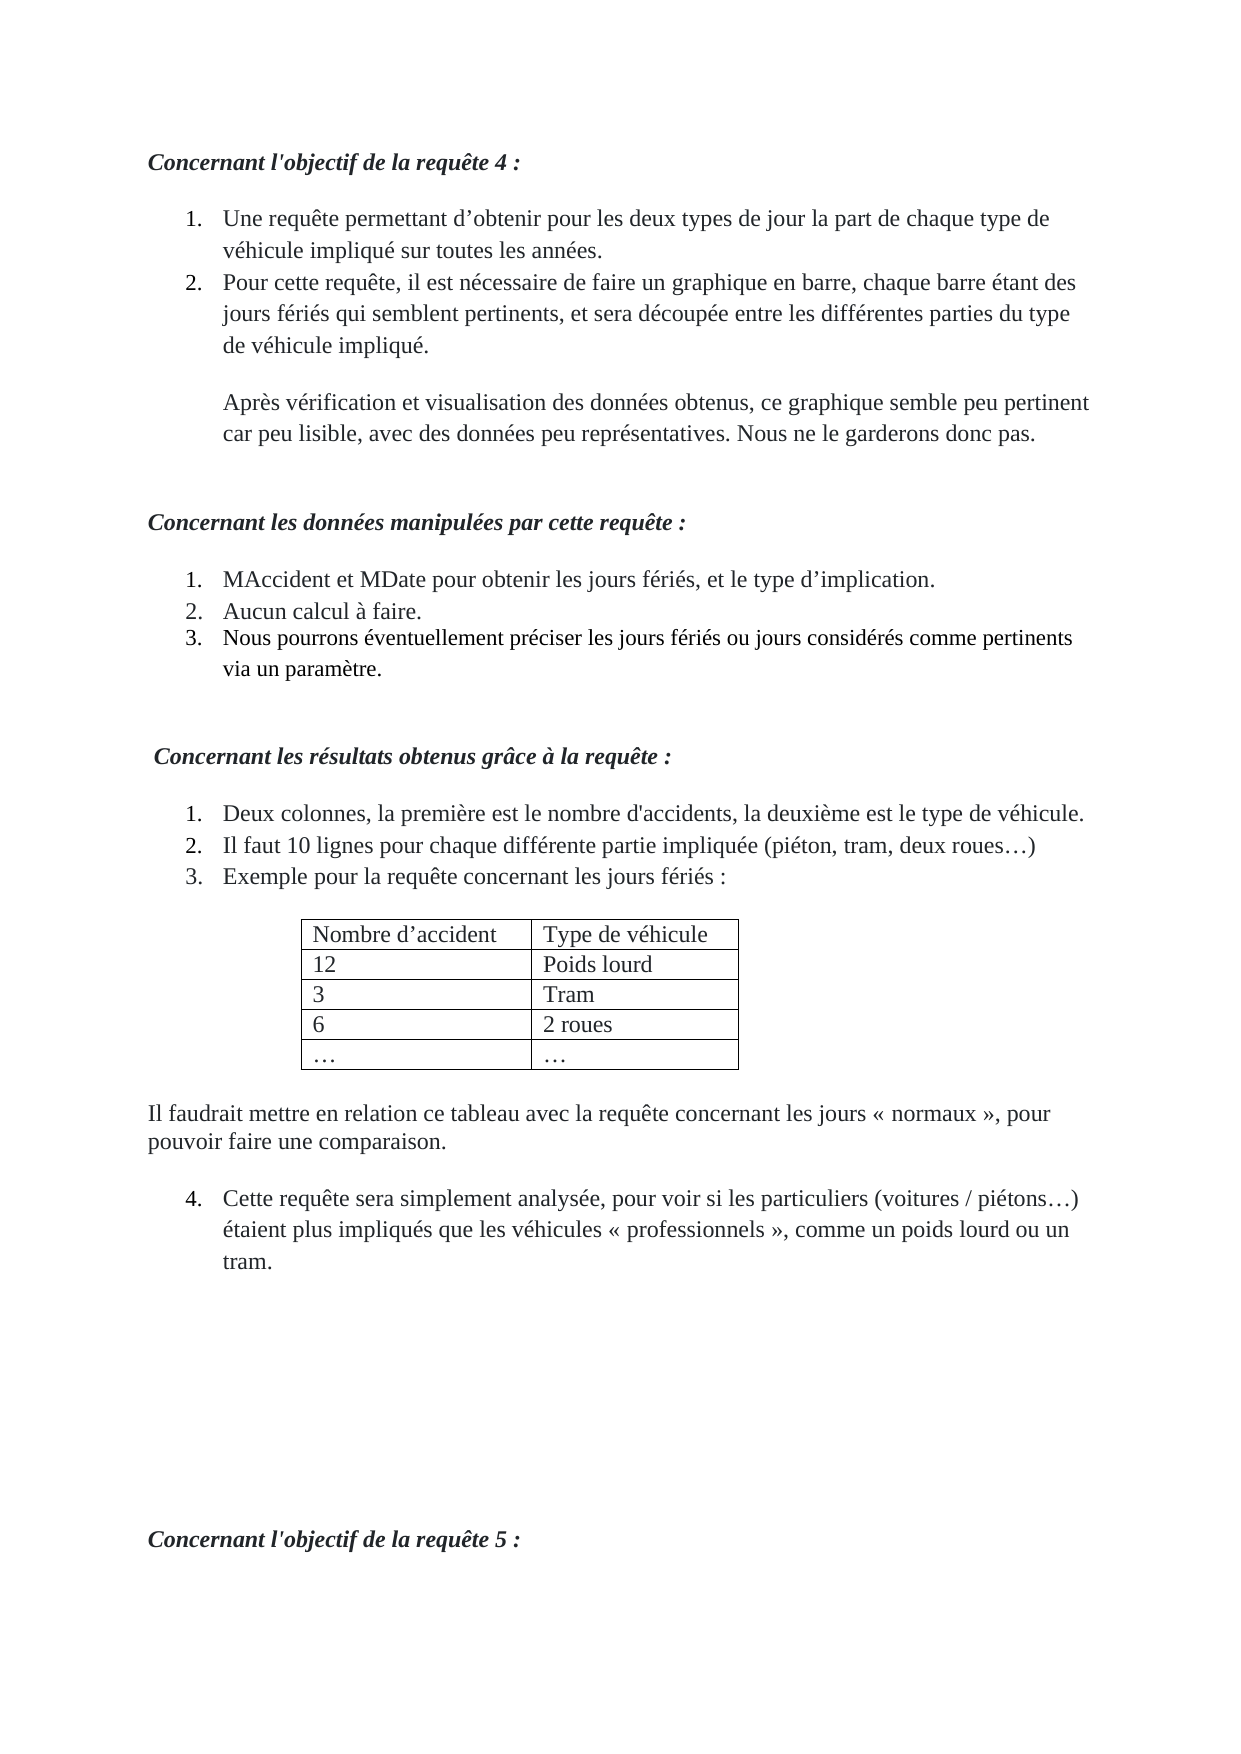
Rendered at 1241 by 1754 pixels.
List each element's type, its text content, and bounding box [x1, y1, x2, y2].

list MAccident et MDate pour obtenir les jours fériés, et le type d’implication. [185, 565, 1093, 593]
text Concernant les données manipulées par cette requête : [148, 508, 1093, 536]
list Aucun calcul à faire. [185, 597, 1093, 624]
table_header Nombre d’accident [302, 920, 531, 949]
table_cell … [532, 1040, 738, 1069]
list Il faut 10 lignes pour chaque différente partie impliquée (piéton, tram, deux roues…) [185, 831, 1093, 858]
table_cell 6 [302, 1010, 531, 1039]
table_cell 12 [302, 950, 531, 979]
table_cell 2 roues [532, 1010, 738, 1039]
list Pour cette requête, il est nécessaire de faire un graphique en barre, chaque barre étant des jours fériés qui semblent pertinents, et sera découpée entre les différentes parties du type de véhicule impliqué. [185, 268, 1093, 359]
list Deux colonnes, la première est le nombre d'accidents, la deuxième est le type de véhicule. [185, 799, 1093, 827]
table_header Type de véhicule [532, 920, 738, 949]
list Une requête permettant d’obtenir pour les deux types de jour la part de chaque type de véhicule impliqué sur toutes les années. [185, 204, 1093, 264]
table_cell … [302, 1040, 531, 1069]
text Après vérification et visualisation des données obtenus, ce graphique semble peu pertinent car peu lisible, avec des données peu représentatives. Nous ne le garderons donc pas. [223, 388, 1093, 479]
table_cell Poids lourd [532, 950, 738, 979]
list Nous pourrons éventuellement préciser les jours fériés ou jours considérés comme pertinents via un paramètre. [185, 624, 1093, 713]
list Cette requête sera simplement analysée, pour voir si les particuliers (voitures / piétons…) étaient plus impliqués que les véhicules « professionnels », comme un poids lourd ou un tram. [185, 1184, 1093, 1275]
text Concernant les résultats obtenus grâce à la requête : [148, 742, 1093, 770]
text Concernant l'objectif de la requête 5 : [148, 1524, 1093, 1552]
text Concernant l'objectif de la requête 4 : [148, 148, 1093, 175]
text Il faudrait mettre en relation ce tableau avec la requête concernant les jours « normaux », pour pouvoir faire une comparaison. [148, 1099, 1093, 1154]
table_cell 3 [302, 980, 531, 1009]
table_cell Tram [532, 980, 738, 1009]
list Exemple pour la requête concernant les jours fériés : [185, 862, 1093, 890]
